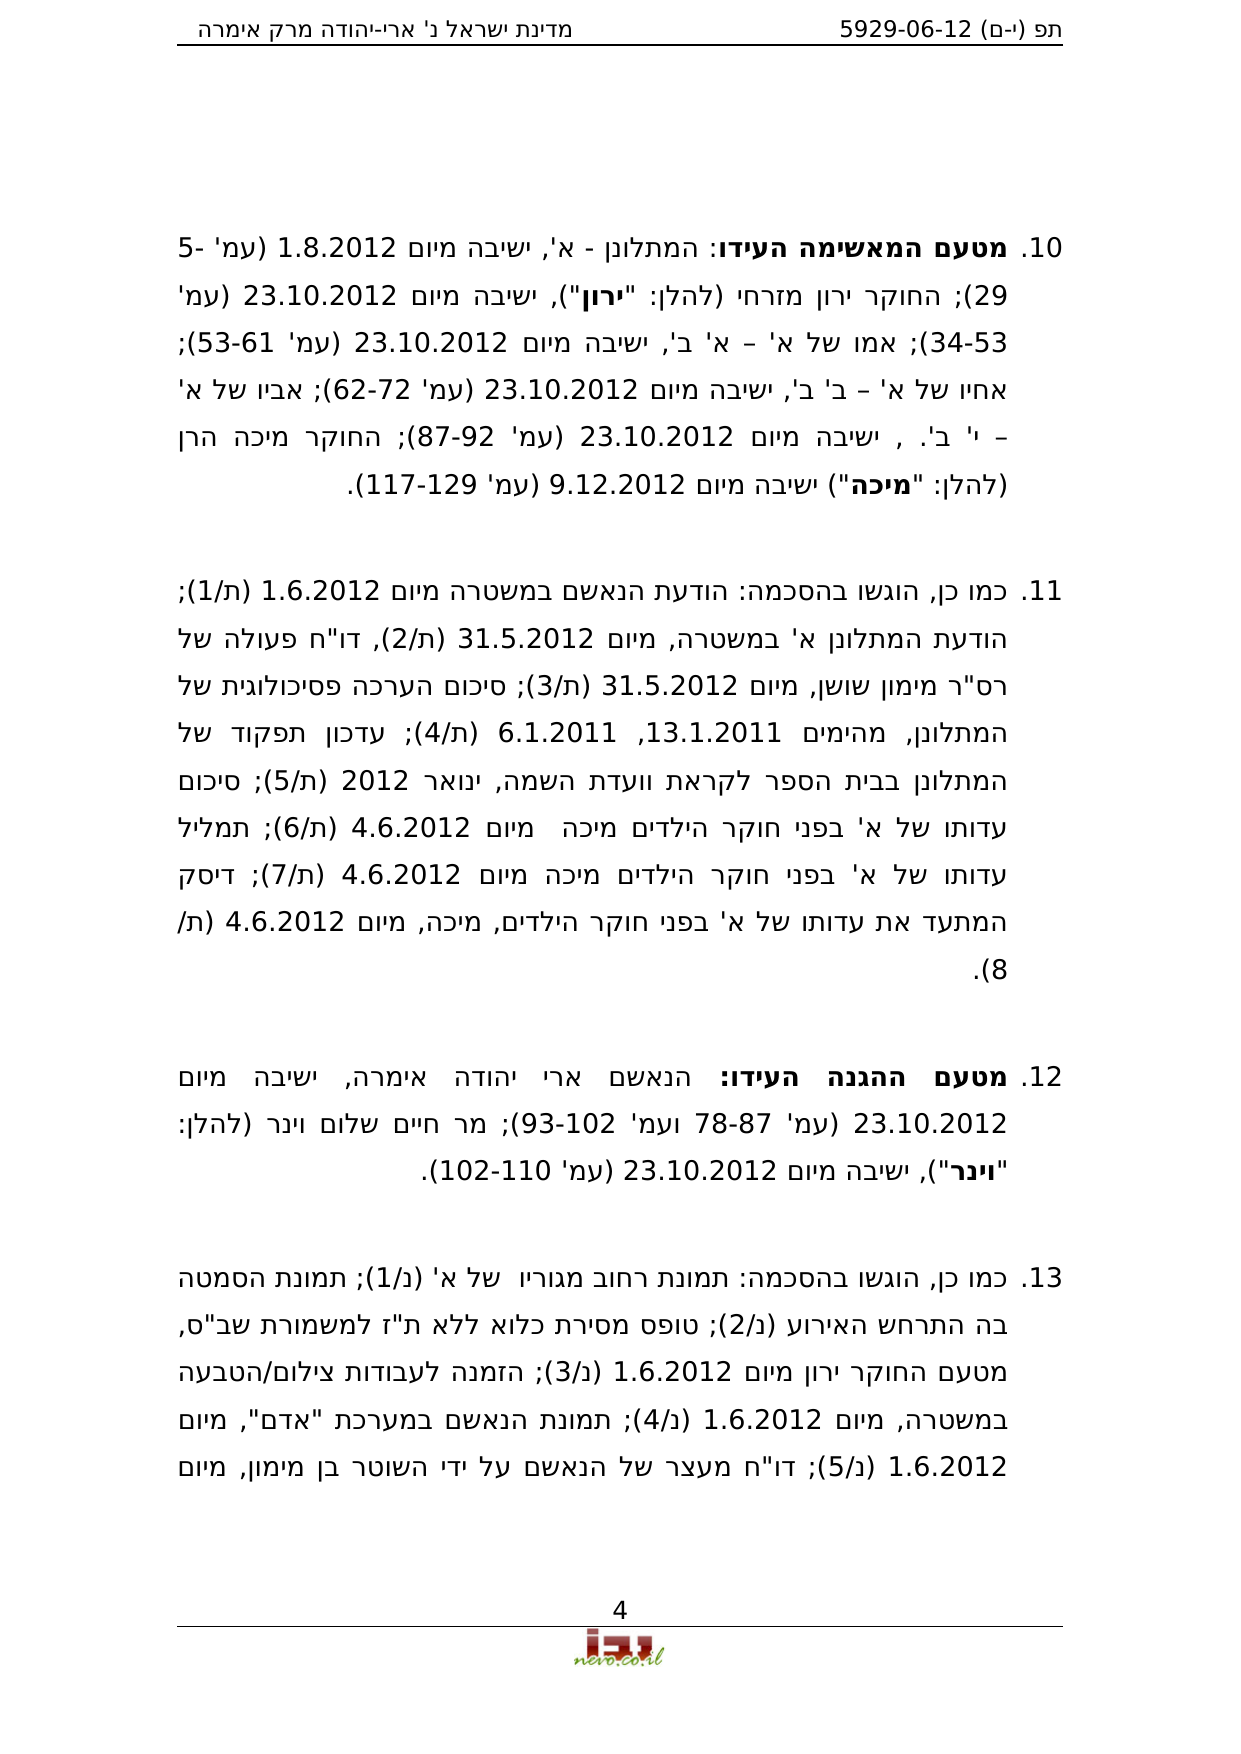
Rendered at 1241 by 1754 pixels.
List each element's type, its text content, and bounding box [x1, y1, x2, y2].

picture [574, 1628, 666, 1667]
text 10. מטעם המאשימה העידו: המתלונן - א', ישיבה מיום 1.8.2012 (עמ' 5-29); החוקר ירון מזרחי (להלן: "ירון"), ישיבה מיום 23.10.2012 (עמ' 34-53); אמו של א' – א' ב', ישיבה מיום 23.10.2012 (עמ' 53-61); אחיו של א' – ב' ב', ישיבה מיום 23.10.2012 (עמ' 62-72); אביו של א' – י' ב'. , ישיבה מיום 23.10.2012 (עמ' 87-92); החוקר מיכה הרן (להלן: "מיכה") ישיבה מיום 9.12.2012 (עמ' 117-129). [177, 232, 1063, 501]
text 11. כמו כן, הוגשו בהסכמה: הודעת הנאשם במשטרה מיום 1.6.2012 (ת/1); הודעת המתלונן א' במשטרה, מיום 31.5.2012 (ת/2), דו"ח פעולה של רס"ר מימון שושן, מיום 31.5.2012 (ת/3); סיכום הערכה פסיכולוגית של המתלונן, מהימים 13.1.2011, 6.1.2011 (ת/4); עדכון תפקוד של המתלונן בבית הספר לקראת וועדת השמה, ינואר 2012 (ת/5); סיכום עדותו של א' בפני חוקר הילדים מיכה מיום 4.6.2012 (ת/6); תמליל עדותו של א' בפני חוקר הילדים מיכה מיום 4.6.2012 (ת/7); דיסק המתעד את עדותו של א' בפני חוקר הילדים, מיכה, מיום 4.6.2012 (ת/8). [177, 576, 1063, 986]
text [177, 1262, 1063, 1483]
text 12. מטעם ההגנה העידו: הנאשם ארי יהודה אימרה, ישיבה מיום 23.10.2012 (עמ' 78-87 ועמ' 93-102); מר חיים שלום וינר (להלן: "וינר"), ישיבה מיום 23.10.2012 (עמ' 102-110). [177, 1061, 1063, 1187]
